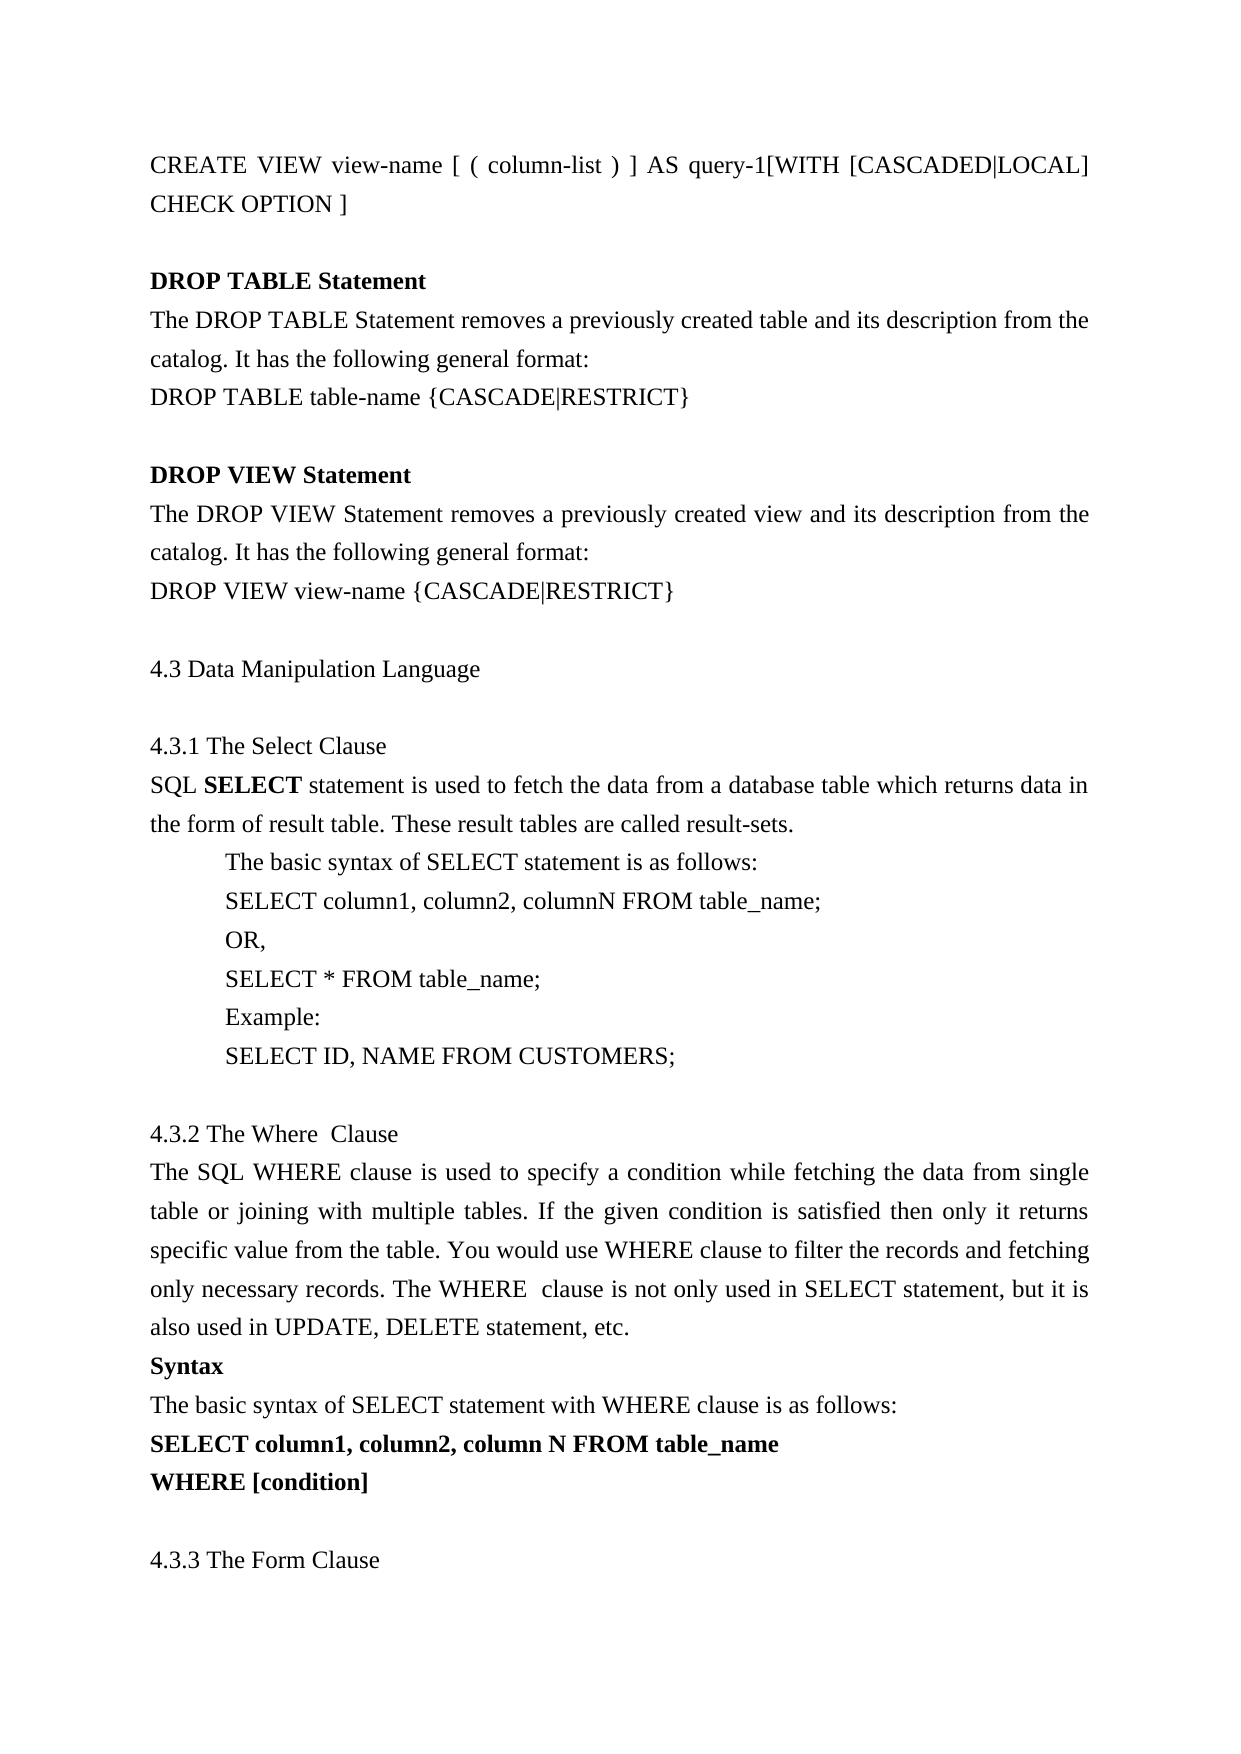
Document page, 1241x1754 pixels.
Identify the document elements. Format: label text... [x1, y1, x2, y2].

text OR, [150, 925, 1090, 954]
text The basic syntax of SELECT statement with WHERE clause is as follows: [150, 1390, 1090, 1419]
text SELECT ID, NAME FROM CUSTOMERS; [150, 1041, 1090, 1070]
text 4.3.1 The Select Clause [150, 731, 1090, 760]
text 4.3 Data Manipulation Language [150, 654, 1090, 682]
text DROP TABLE table-name {CASCADE|RESTRICT} [150, 382, 1090, 411]
text DROP VIEW view-name {CASCADE|RESTRICT} [150, 576, 1090, 605]
text SELECT * FROM table_name; [150, 964, 1090, 992]
text The DROP TABLE Statement removes a previously created table and its description from the catalog. It has the following general format: [150, 305, 1090, 372]
text DROP VIEW Statement [150, 460, 1090, 489]
text Example: [150, 1002, 1090, 1031]
text CREATE VIEW view-name [ ( column-list ) ] AS query-1[WITH [CASCADED|LOCAL] CHECK OPTION ] [150, 150, 1090, 217]
text 4.3.2 The Where Clause [150, 1119, 1090, 1147]
text DROP TABLE Statement [150, 266, 1090, 295]
text Syntax [150, 1351, 1090, 1380]
text The basic syntax of SELECT statement is as follows: [150, 847, 1090, 876]
text The DROP VIEW Statement removes a previously created view and its description from the catalog. It has the following general format: [150, 499, 1090, 566]
text SELECT column1, column2, column N FROM table_name [150, 1429, 1090, 1457]
text SQL SELECT statement is used to fetch the data from a database table which returns data in the form of result table. These result tables are called result-sets. [150, 770, 1090, 837]
text SELECT column1, column2, columnN FROM table_name; [150, 886, 1090, 915]
text WHERE [condition] [150, 1467, 1090, 1496]
text The SQL WHERE clause is used to specify a condition while fetching the data from single table or joining with multiple tables. If the given condition is satisfied then only it returns specific value from the table. You would use WHERE clause to filter the records and fetching only necessary records. The WHERE clause is not only used in SELECT statement, but it is also used in UPDATE, DELETE statement, etc. [150, 1157, 1090, 1341]
text 4.3.3 The Form Clause [150, 1545, 1090, 1574]
